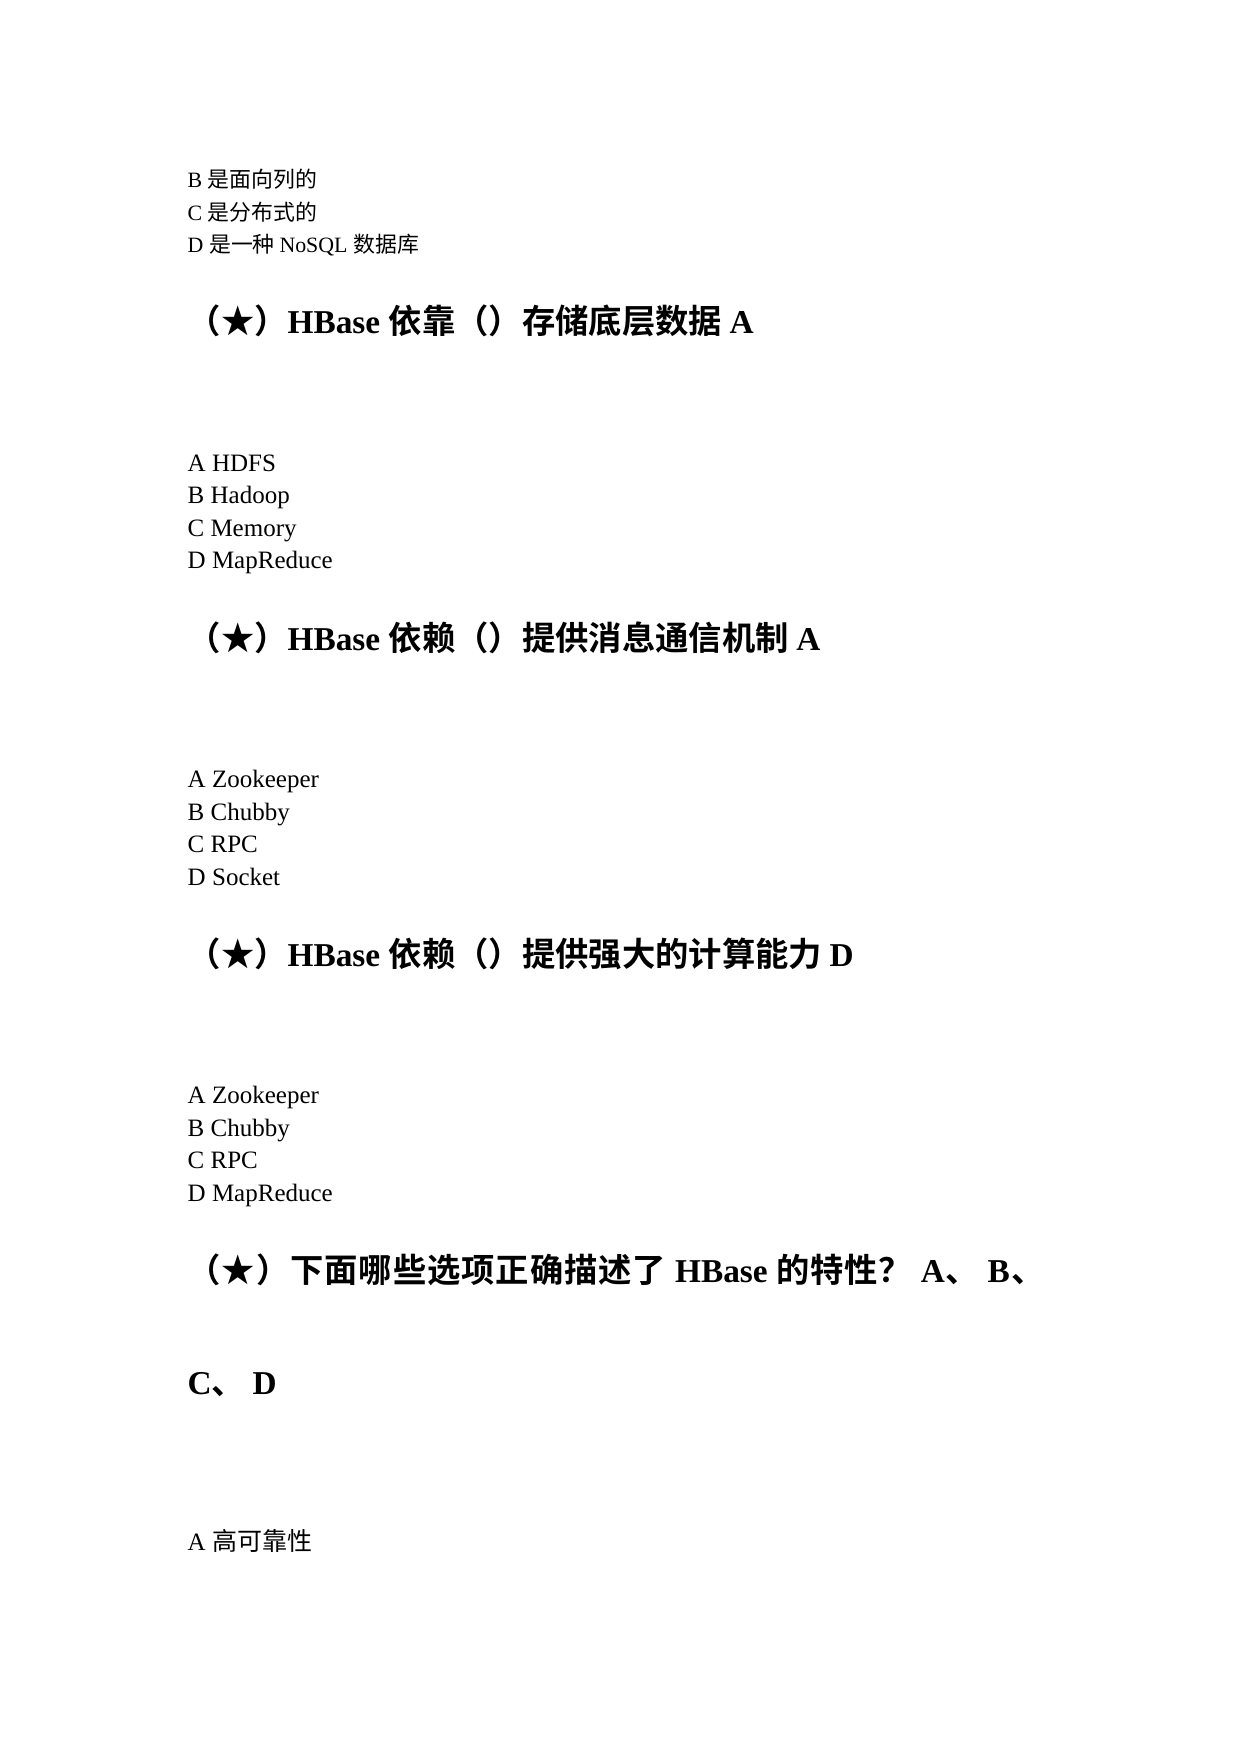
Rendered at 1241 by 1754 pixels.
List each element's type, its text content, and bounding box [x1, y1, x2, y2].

subtitle （★）下面哪些选项正确描述了 HBase 的特性？ A、 B、 C、 D [187, 1236, 1053, 1412]
text A HDFS B Hadoop C Memory D MapReduce [187, 413, 1053, 576]
subtitle （★）HBase 依靠（）存储底层数据 A [187, 287, 1053, 352]
text A Zookeeper B Chubby C RPC D MapReduce [187, 1046, 1053, 1208]
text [187, 1474, 1053, 1572]
subtitle （★）HBase 依赖（）提供强大的计算能力 D [187, 919, 1053, 984]
subtitle （★）HBase 依赖（）提供消息通信机制 A [187, 603, 1053, 668]
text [187, 162, 1053, 259]
text A Zookeeper B Chubby C RPC D Socket [187, 730, 1053, 892]
